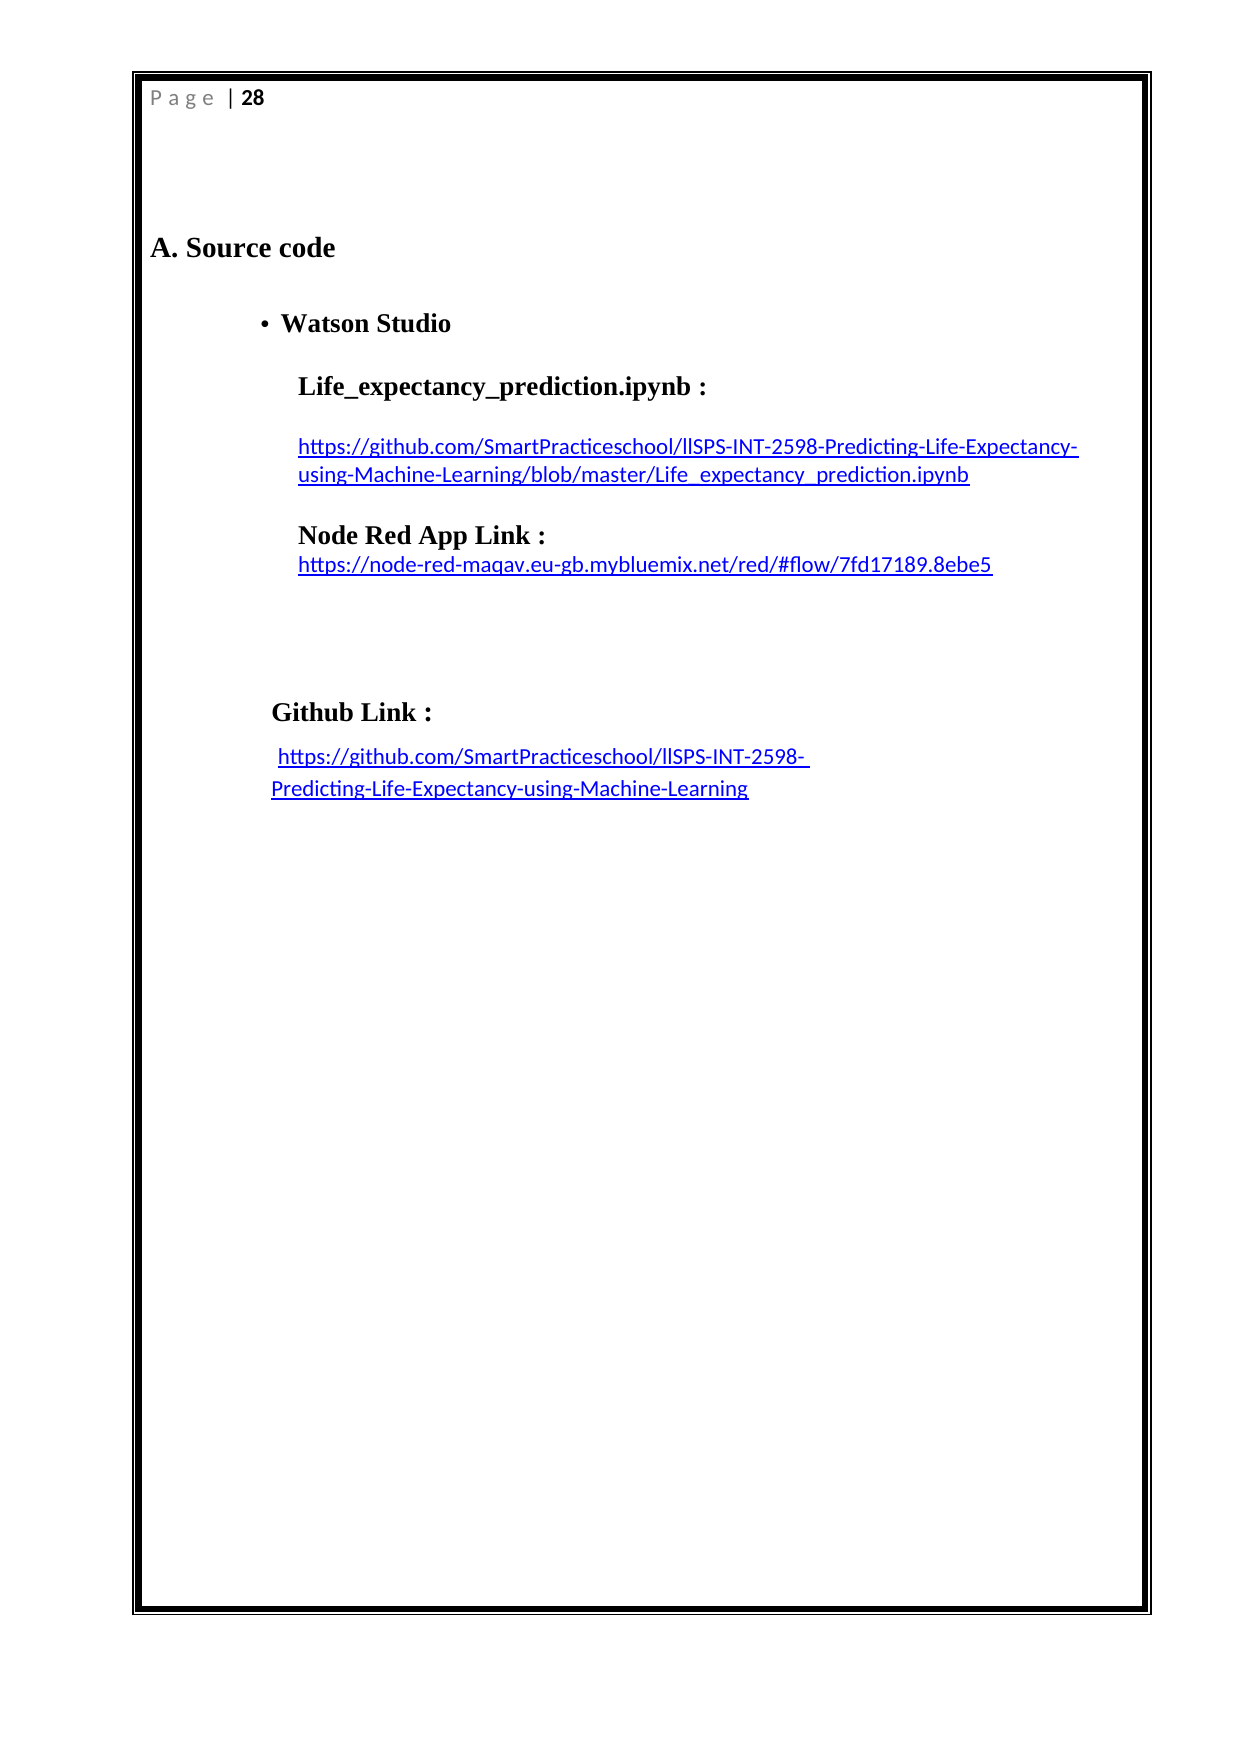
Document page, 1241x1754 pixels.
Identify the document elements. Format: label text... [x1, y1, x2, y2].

text Node Red App Link : [298, 519, 1090, 550]
list Watson Studio [260, 308, 1090, 339]
text A. Source code [150, 231, 923, 264]
text Github Link : [271, 694, 830, 728]
text Life_expectancy_prediction.ipynb : [298, 370, 1090, 401]
text https://node-red-maqav.eu-gb.mybluemix.net/red/#flow/7fd17189.8ebe5 [298, 550, 1090, 578]
text https://github.com/SmartPracticeschool/llSPS-INT-2598-Predicting-Life-Expectancy-using-Machine-Learning/blob/master/Life_expectancy_prediction.ipynb [298, 432, 1090, 488]
text https://github.com/SmartPracticeschool/llSPS-INT-2598- Predicting-Life-Expectancy-using-Machine-Learning [271, 742, 830, 802]
